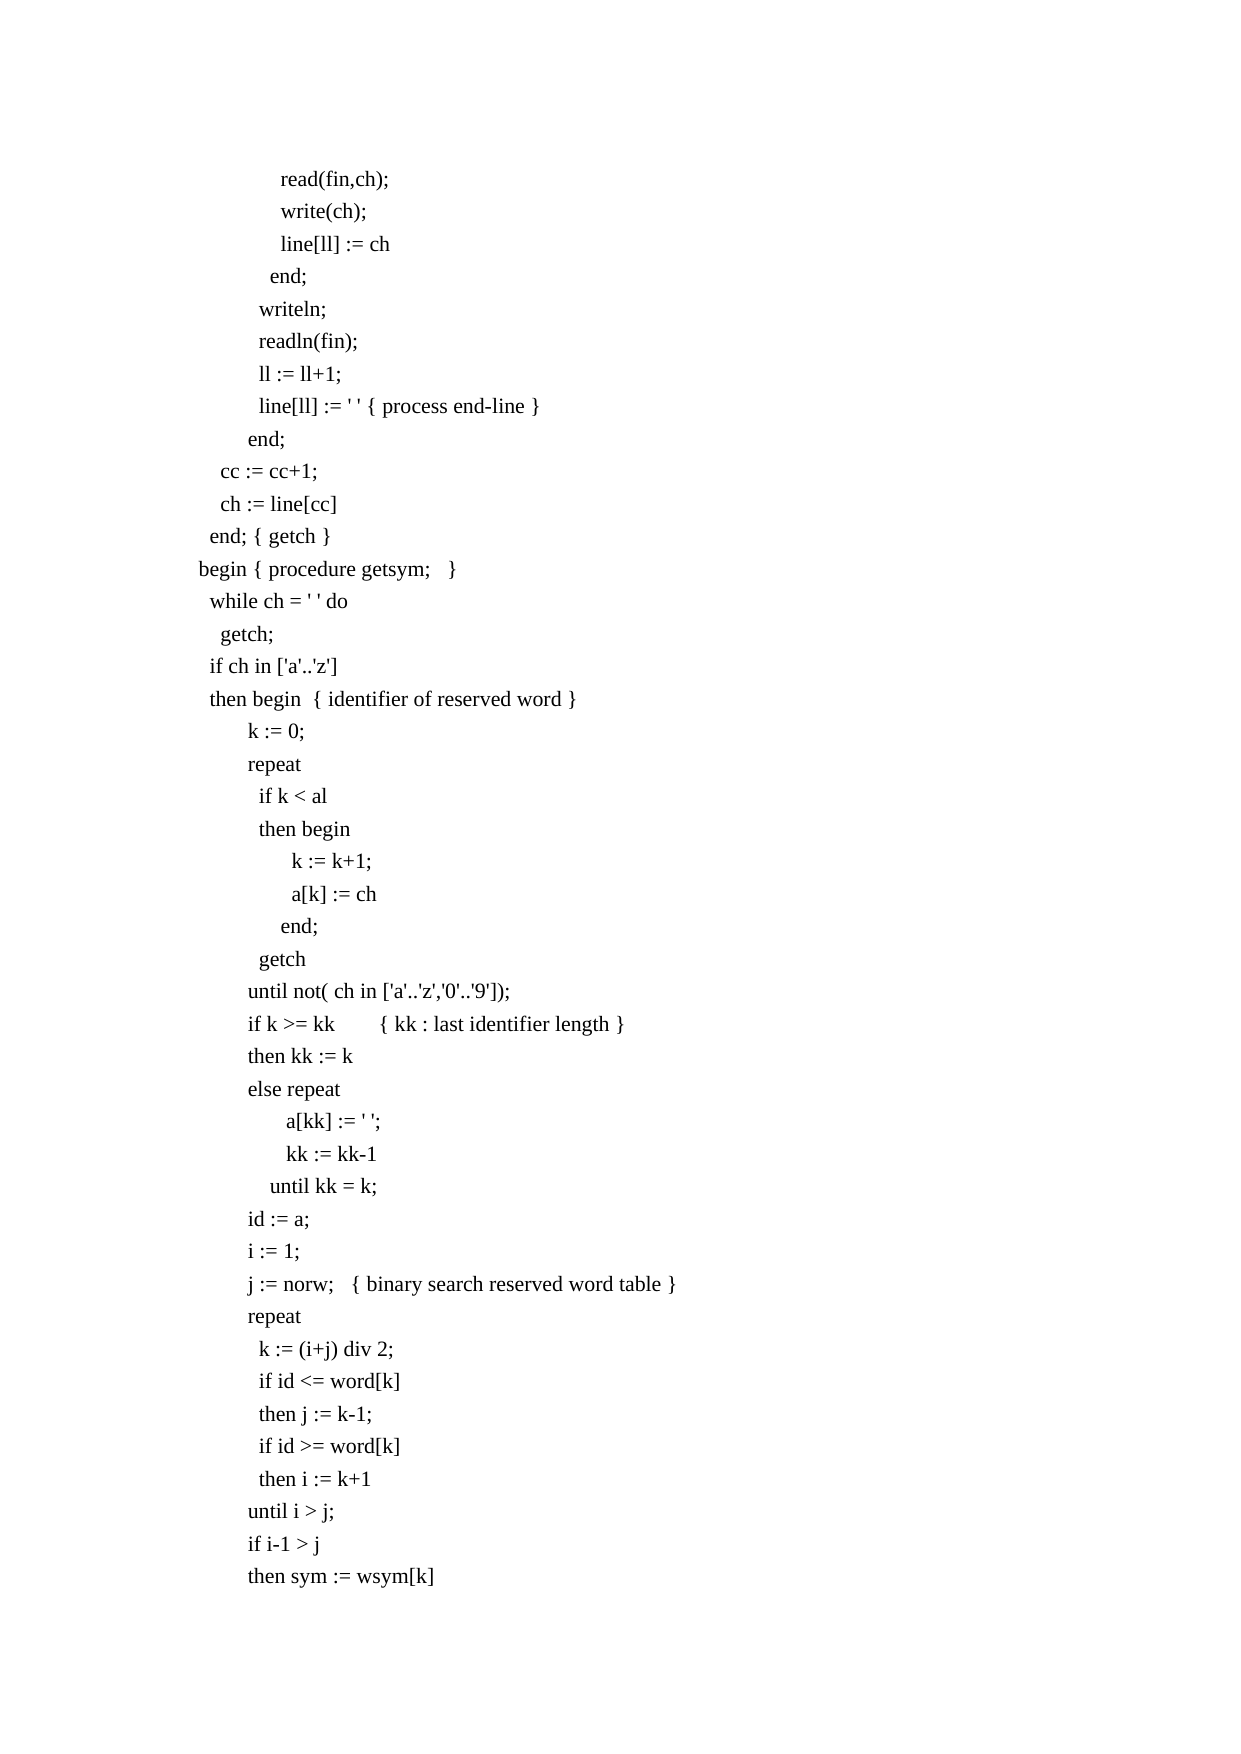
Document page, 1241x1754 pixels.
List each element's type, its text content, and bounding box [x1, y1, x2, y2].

text line[ll] := ' ' { process end-line } [187, 389, 1053, 422]
text until not( ch in ['a'..'z','0'..'9']); [187, 974, 1053, 1007]
text k := (i+j) div 2; [187, 1332, 1053, 1364]
text end; { getch } [187, 519, 1053, 552]
text else repeat [187, 1072, 1053, 1104]
text if id <= word[k] [187, 1364, 1053, 1397]
text while ch = ' ' do [187, 584, 1053, 617]
text read(fin,ch); [187, 162, 1053, 194]
text if k >= kk { kk : last identifier length } [187, 1007, 1053, 1039]
text end; [187, 422, 1053, 454]
text j := norw; { binary search reserved word table } [187, 1267, 1053, 1299]
text kk := kk-1 [187, 1137, 1053, 1169]
text then kk := k [187, 1039, 1053, 1072]
text getch [187, 942, 1053, 974]
text k := 0; [187, 714, 1053, 747]
text cc := cc+1; [187, 454, 1053, 487]
text if i-1 > j [187, 1527, 1053, 1559]
text ch := line[cc] [187, 487, 1053, 519]
text if id >= word[k] [187, 1429, 1053, 1462]
text then j := k-1; [187, 1397, 1053, 1429]
text if k < al [187, 779, 1053, 812]
text until i > j; [187, 1494, 1053, 1527]
text writeln; [187, 292, 1053, 324]
text then i := k+1 [187, 1462, 1053, 1494]
text id := a; [187, 1202, 1053, 1234]
text end; [187, 909, 1053, 942]
text then begin [187, 812, 1053, 844]
text ll := ll+1; [187, 357, 1053, 389]
text then begin { identifier of reserved word } [187, 682, 1053, 714]
text begin { procedure getsym; } [187, 552, 1053, 584]
text readln(fin); [187, 324, 1053, 357]
text k := k+1; [187, 844, 1053, 877]
text write(ch); [187, 194, 1053, 227]
text repeat [187, 747, 1053, 779]
text a[kk] := ' '; [187, 1104, 1053, 1137]
text until kk = k; [187, 1169, 1053, 1202]
text end; [187, 259, 1053, 292]
text i := 1; [187, 1234, 1053, 1267]
text a[k] := ch [187, 877, 1053, 909]
text getch; [187, 617, 1053, 649]
text repeat [187, 1299, 1053, 1332]
text then sym := wsym[k] [187, 1559, 1053, 1592]
text if ch in ['a'..'z'] [187, 649, 1053, 682]
text line[ll] := ch [187, 227, 1053, 259]
